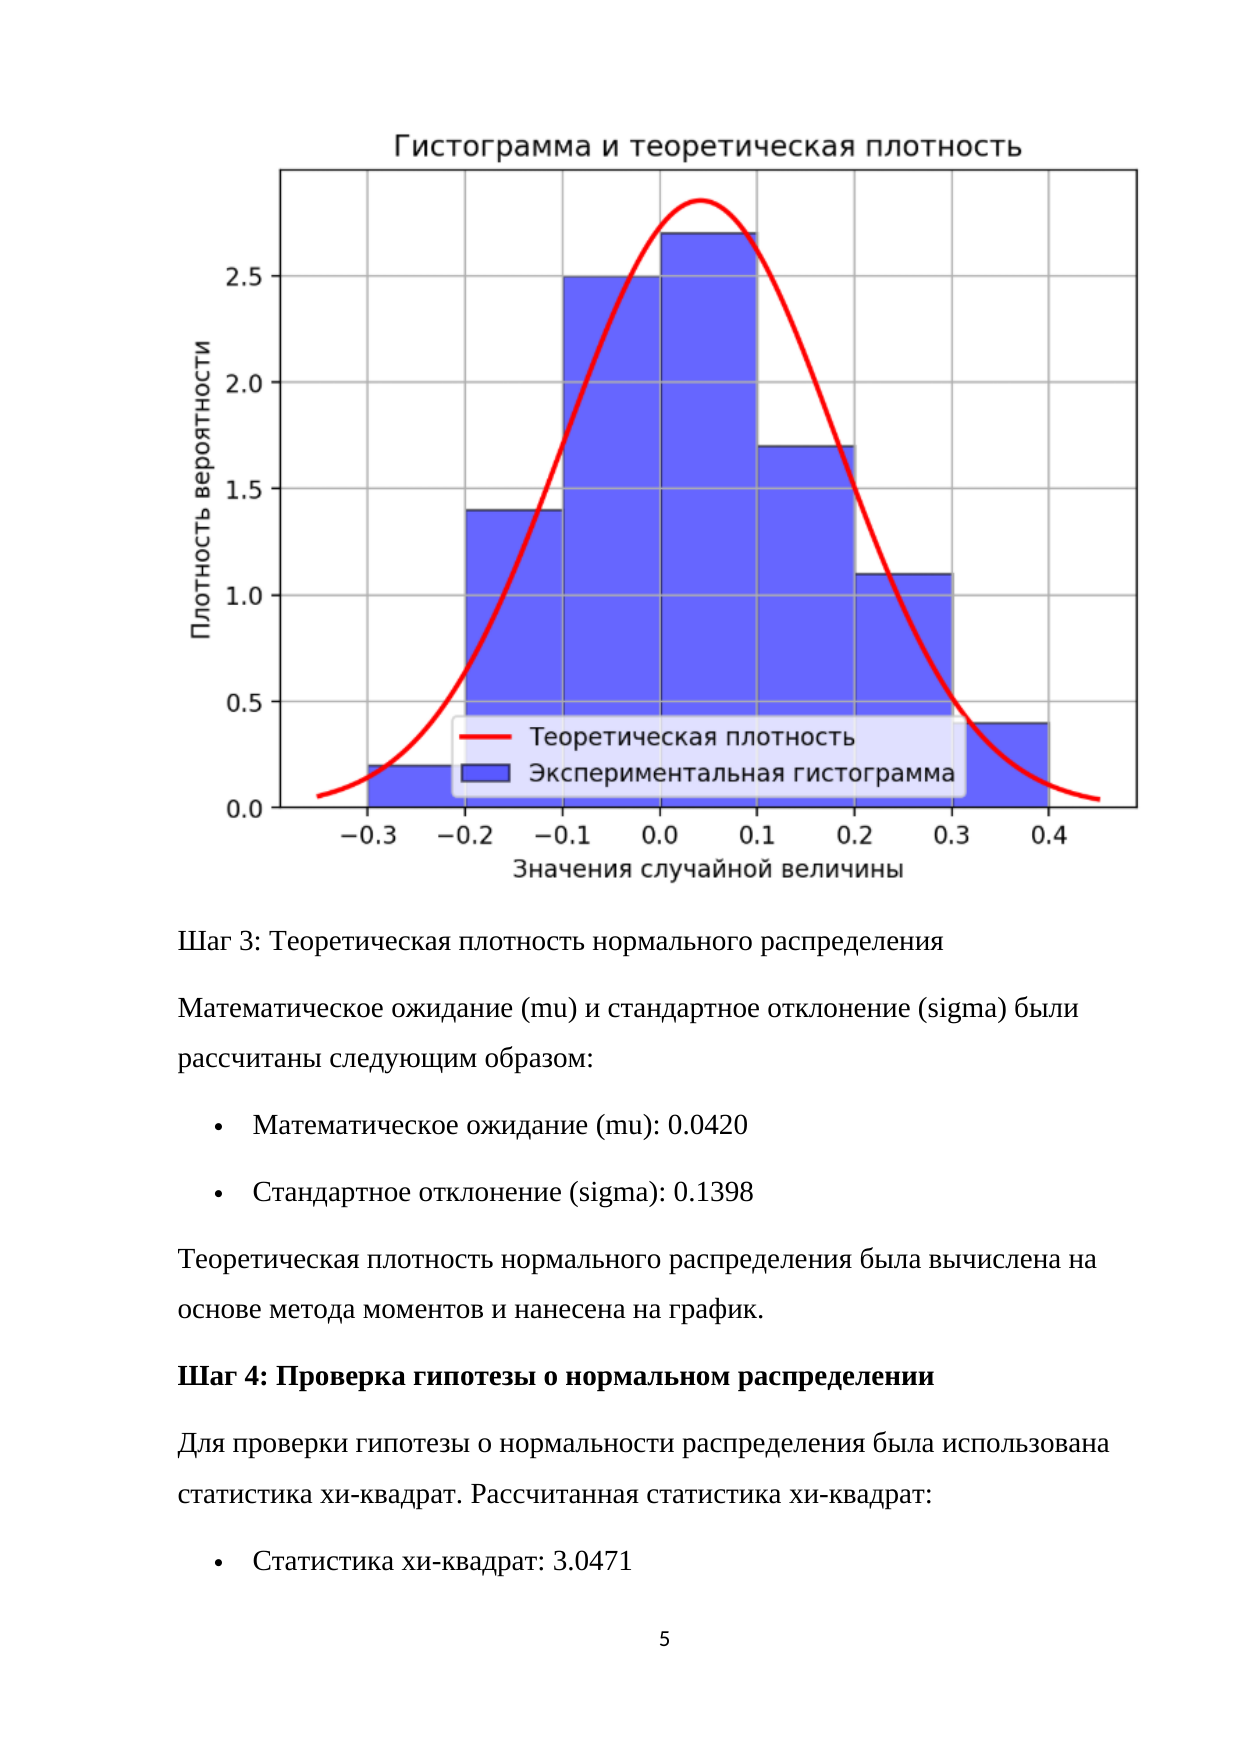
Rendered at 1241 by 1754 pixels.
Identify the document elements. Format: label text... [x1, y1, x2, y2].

text Математическое ожидание (mu) и стандартное отклонение (sigma) были рассчитаны следующим образом: [177, 990, 1152, 1074]
list Стандартное отклонение (sigma): 0.1398 [215, 1174, 1152, 1208]
picture [177, 118, 1152, 893]
list Математическое ожидание (mu): 0.0420 [215, 1107, 1152, 1141]
text Теоретическая плотность нормального распределения была вычислена на основе метода моментов и нанесена на график. [177, 1241, 1152, 1325]
text Для проверки гипотезы о нормальности распределения была использована статистика хи-квадрат. Рассчитанная статистика хи-квадрат: [177, 1426, 1152, 1509]
text Шаг 4: Проверка гипотезы о нормальном распределении [177, 1358, 1152, 1392]
text Шаг 3: Теоретическая плотность нормального распределения [177, 923, 1152, 957]
list Статистика хи-квадрат: 3.0471 [215, 1543, 1152, 1576]
